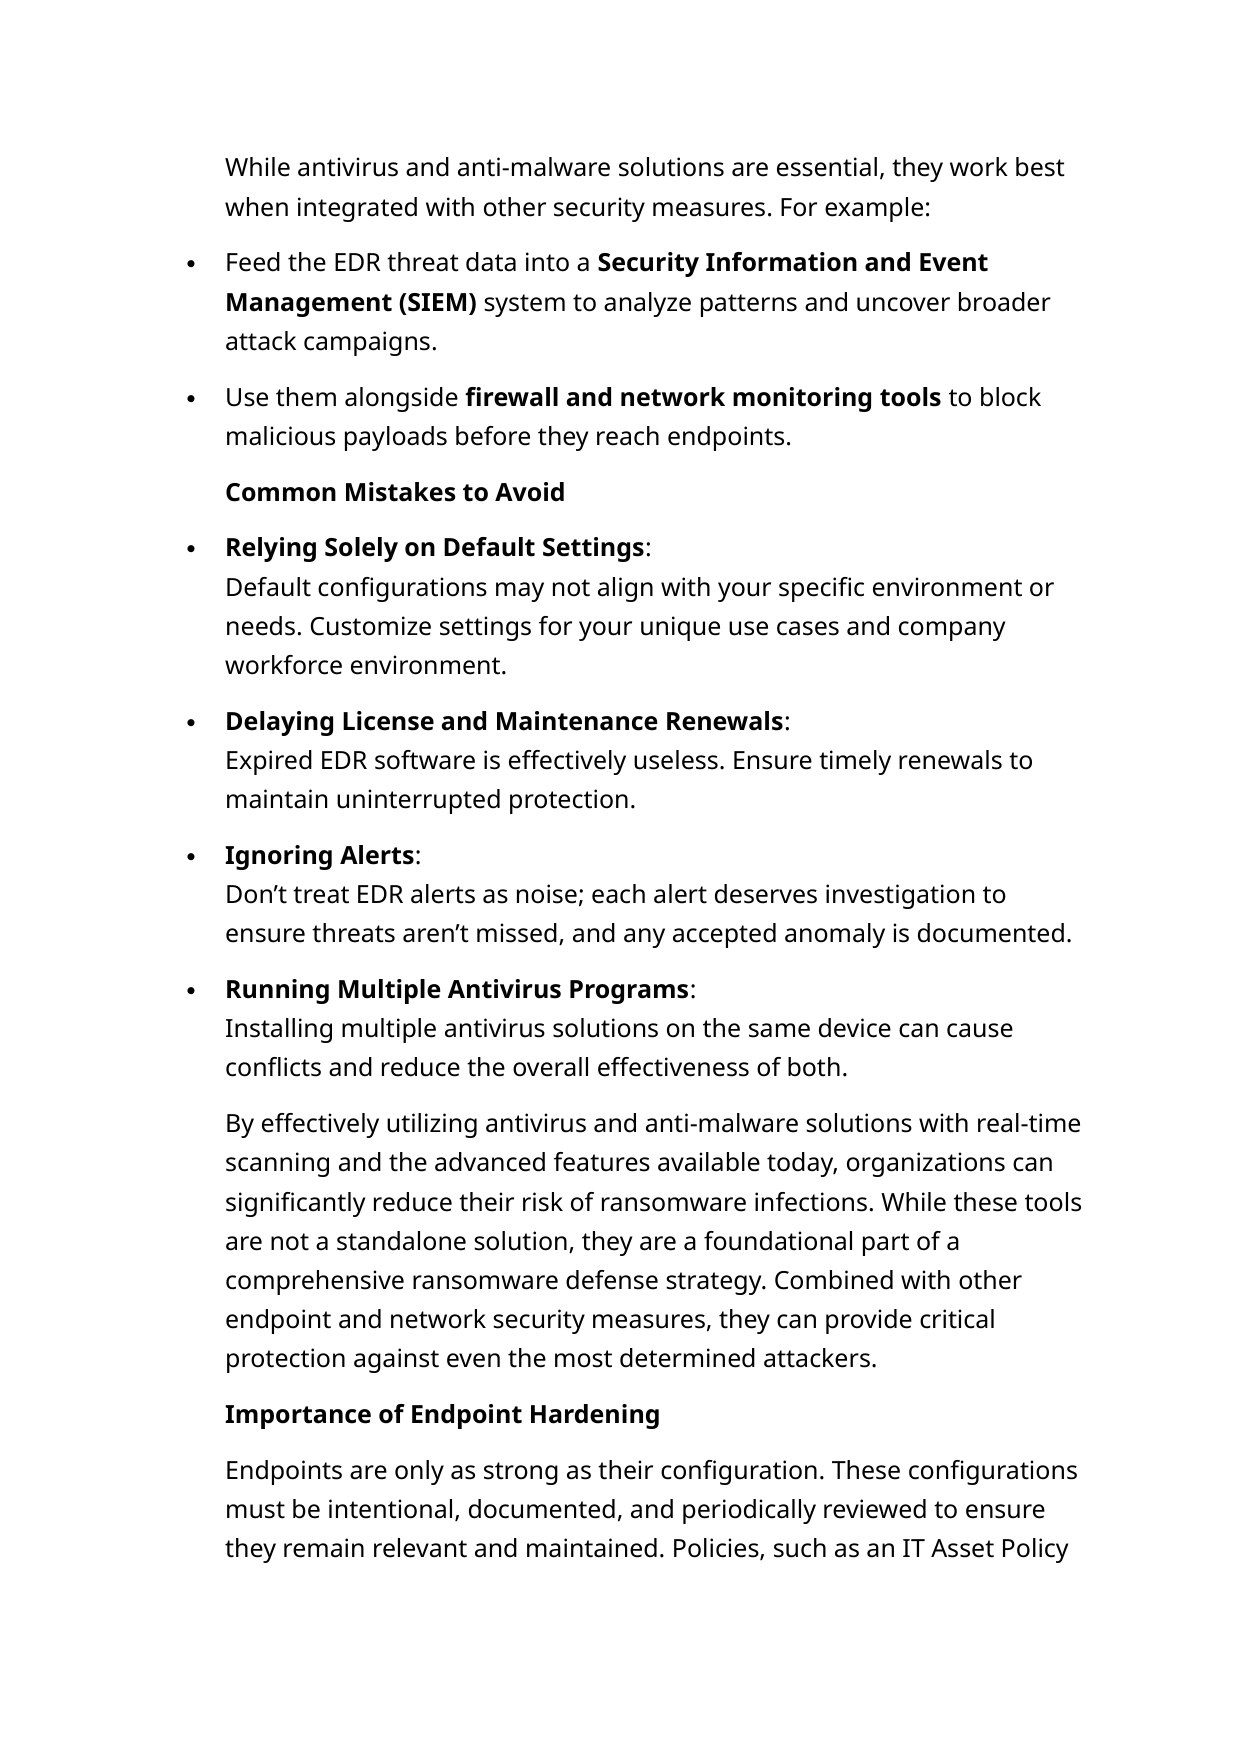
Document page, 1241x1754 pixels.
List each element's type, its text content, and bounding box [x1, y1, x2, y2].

list Running Multiple Antivirus Programs: Installing multiple antivirus solutions on the same device can cause conflicts and reduce the overall effectiveness of both. [187, 972, 1090, 1084]
list Relying Solely on Default Settings: Default configurations may not align with your specific environment or needs. Customize settings for your unique use cases and company workforce environment. [187, 530, 1090, 682]
text Importance of Endpoint Hardening [225, 1397, 1090, 1431]
list Ignoring Alerts: Don’t treat EDR alerts as noise; each alert deserves investigation to ensure threats aren’t missed, and any accepted anomaly is documented. [187, 837, 1090, 950]
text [225, 1452, 1090, 1565]
list Delaying License and Maintenance Renewals: Expired EDR software is effectively useless. Ensure timely renewals to maintain uninterrupted protection. [187, 703, 1090, 816]
text Common Mistakes to Avoid [225, 474, 1090, 508]
list Use them alongside firewall and network monitoring tools to block malicious payloads before they reach endpoints. [187, 379, 1090, 452]
text While antivirus and anti-malware solutions are essential, they work best when integrated with other security measures. For example: [225, 150, 1090, 223]
text By effectively utilizing antivirus and anti-malware solutions with real-time scanning and the advanced features available today, organizations can significantly reduce their risk of ransomware infections. While these tools are not a standalone solution, they are a foundational part of a comprehensive ransomware defense strategy. Combined with other endpoint and network security measures, they can provide critical protection against even the most determined attackers. [225, 1106, 1090, 1375]
list Feed the EDR threat data into a Security Information and Event Management (SIEM) system to analyze patterns and uncover broader attack campaigns. [187, 245, 1090, 357]
